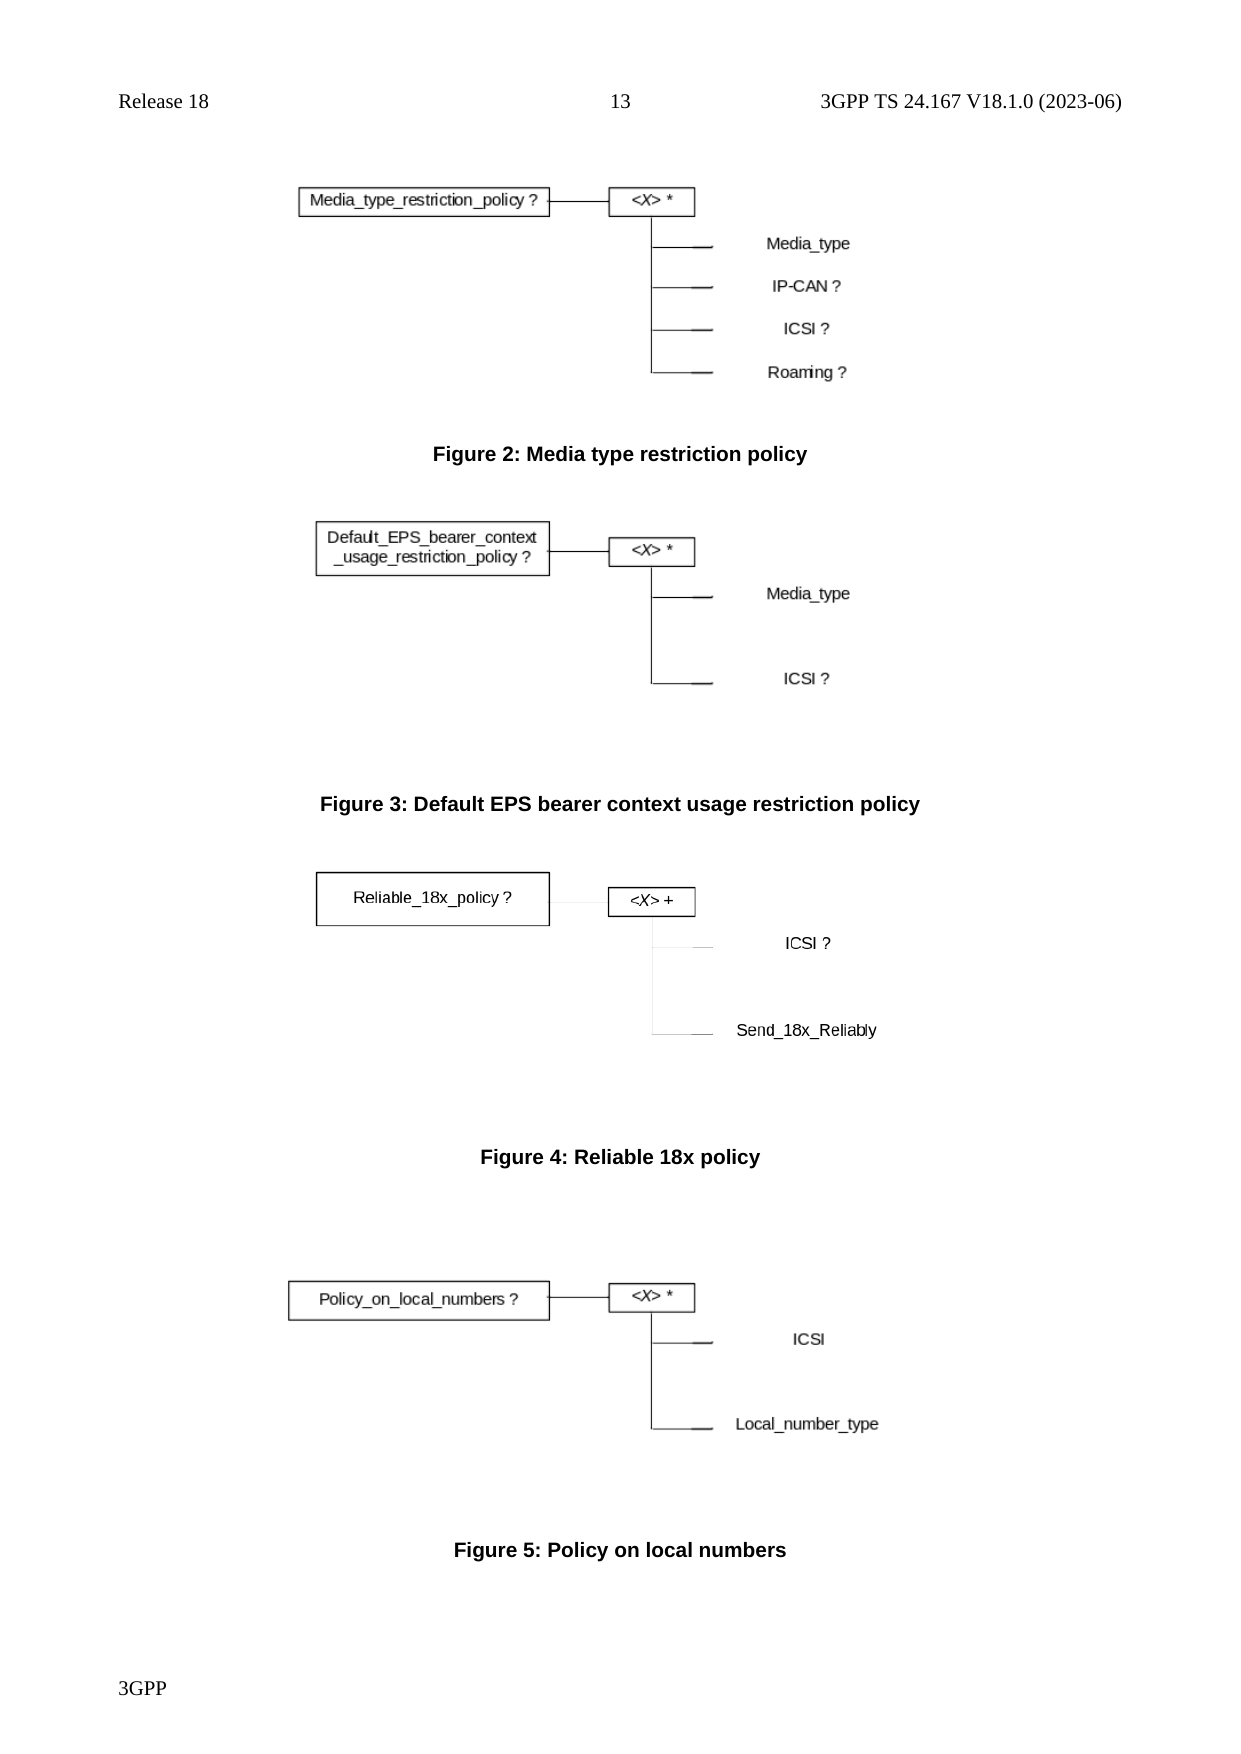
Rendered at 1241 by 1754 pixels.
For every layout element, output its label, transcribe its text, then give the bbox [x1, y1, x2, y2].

text Figure 5: Policy on local numbers [118, 1538, 1122, 1562]
text Figure 3: Default EPS bearer context usage restriction policy [118, 792, 1122, 816]
text Figure 2: Media type restriction policy [118, 442, 1122, 466]
text Figure 4: Reliable 18x policy [118, 1145, 1122, 1169]
